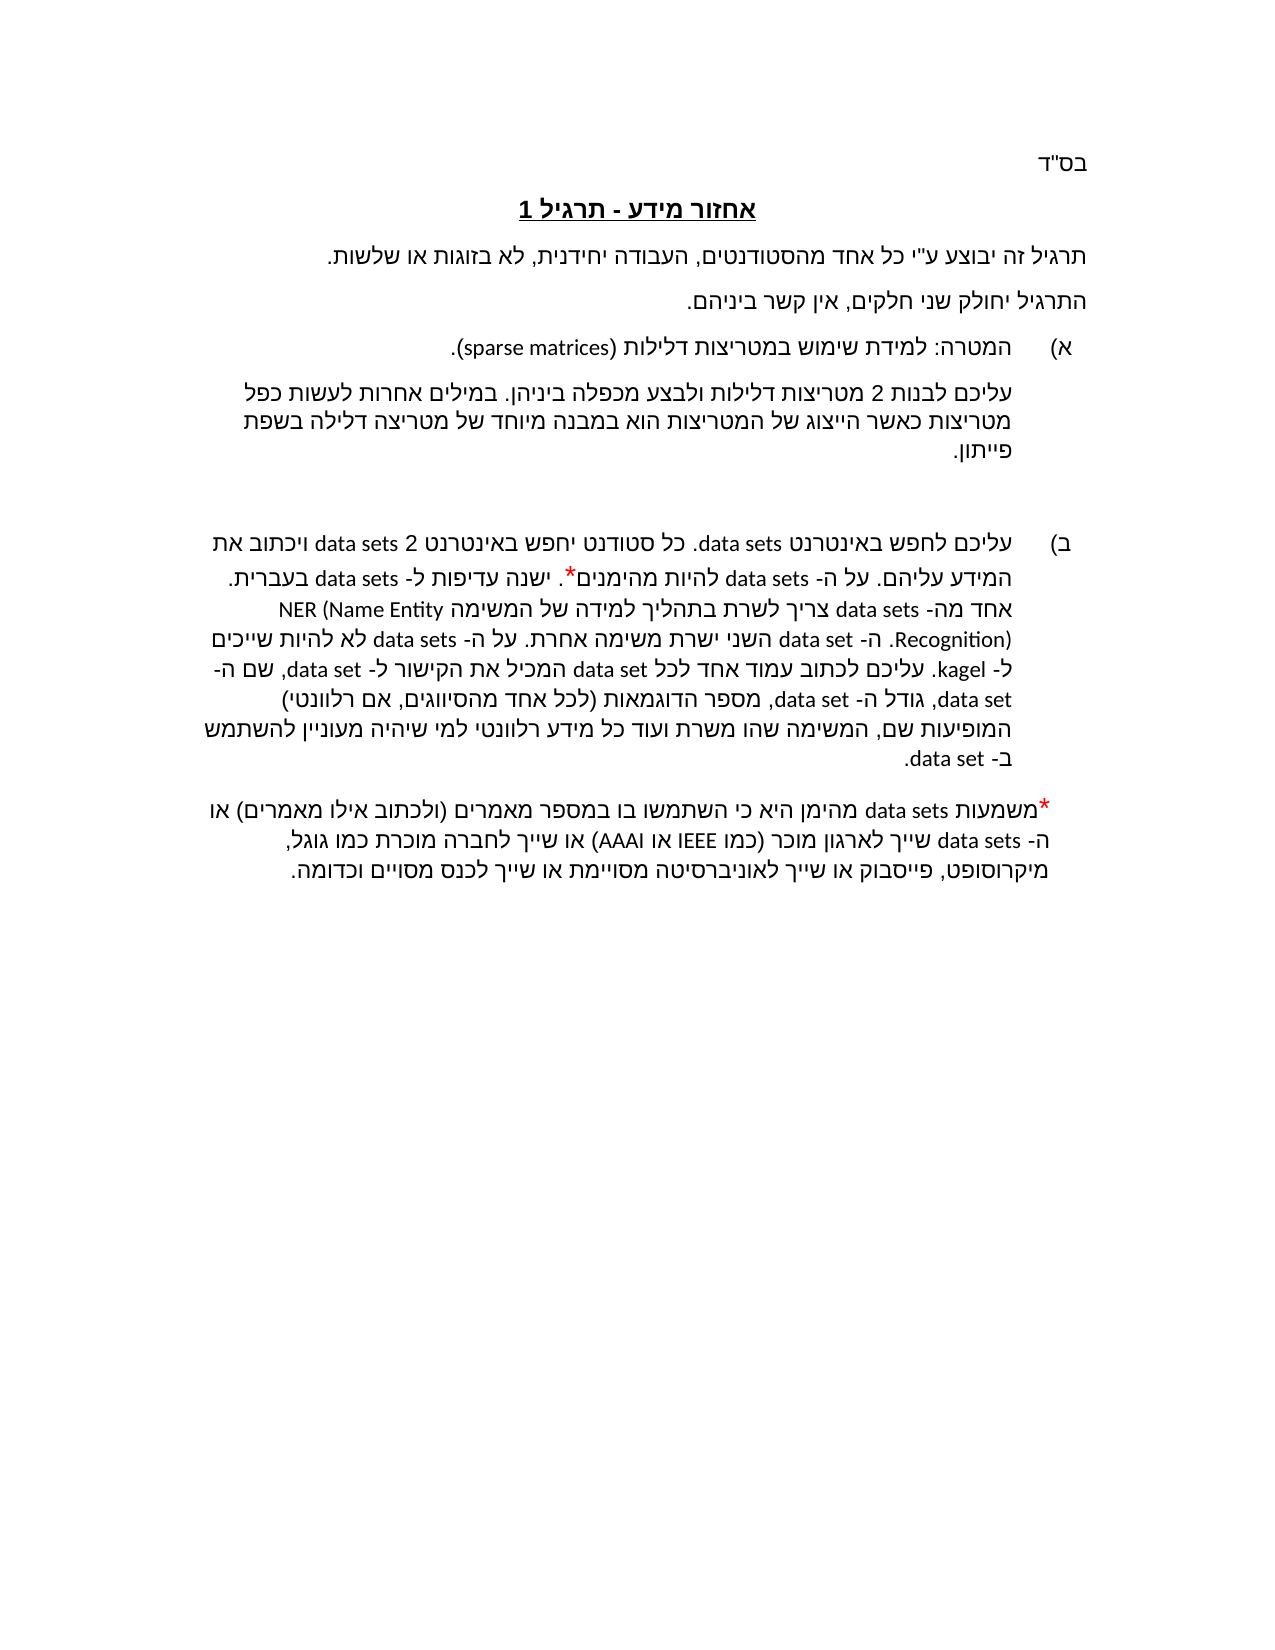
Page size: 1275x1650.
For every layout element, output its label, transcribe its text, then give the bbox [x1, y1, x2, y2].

list עליכם לחפש באינטרנט data sets. כל סטודנט יחפש באינטרנט 2 data sets ויכתוב את המידע עליהם. על ה- data sets להיות מהימנים*. ישנה עדיפות ל- data sets בעברית. אחד מה- data sets צריך לשרת בתהליך למידה של המשימה NER (Name Entity Recognition). ה- data set השני ישרת משימה אחרת. על ה- data sets לא להיות שייכים ל- kagel. עליכם לכתוב עמוד אחד לכל data set המכיל את הקישור ל- data set, שם ה- data set, גודל ה- data set, מספר הדוגמאות (לכל אחד מהסיווגים, אם רלוונטי) המופיעות שם, המשימה שהו משרת ועוד כל מידע רלוונטי למי שיהיה מעוניין להשתמש ב- data set. [187, 529, 1050, 772]
text תרגיל זה יבוצע ע"י כל אחד מהסטודנטים, העבודה יחידנית, לא בזוגות או שלשות. [187, 243, 1087, 269]
text התרגיל יחולק שני חלקים, אין קשר ביניהם. [187, 288, 1087, 314]
list המטרה: למידת שימוש במטריצות דלילות (sparse matrices). [187, 333, 1050, 361]
text אחזור מידע - תרגיל 1 [187, 195, 1087, 224]
text עליכם לבנות 2 מטריצות דלילות ולבצע מכפלה ביניהן. במילים אחרות לעשות כפל מטריצות כאשר הייצוג של המטריצות הוא במבנה מיוחד של מטריצה דלילה בשפת פייתון. [187, 380, 1012, 463]
text *משמעות data sets מהימן היא כי השתמשו בו במספר מאמרים (ולכתוב אילו מאמרים) או ה- data sets שייך לארגון מוכר (כמו IEEE או AAAI) או שייך לחברה מוכרת כמו גוגל, מיקרוסופט, פייסבוק או שייך לאוניברסיטה מסויימת או שייך לכנס מסויים וכדומה. [187, 791, 1050, 883]
text בס"ד [187, 150, 1087, 176]
